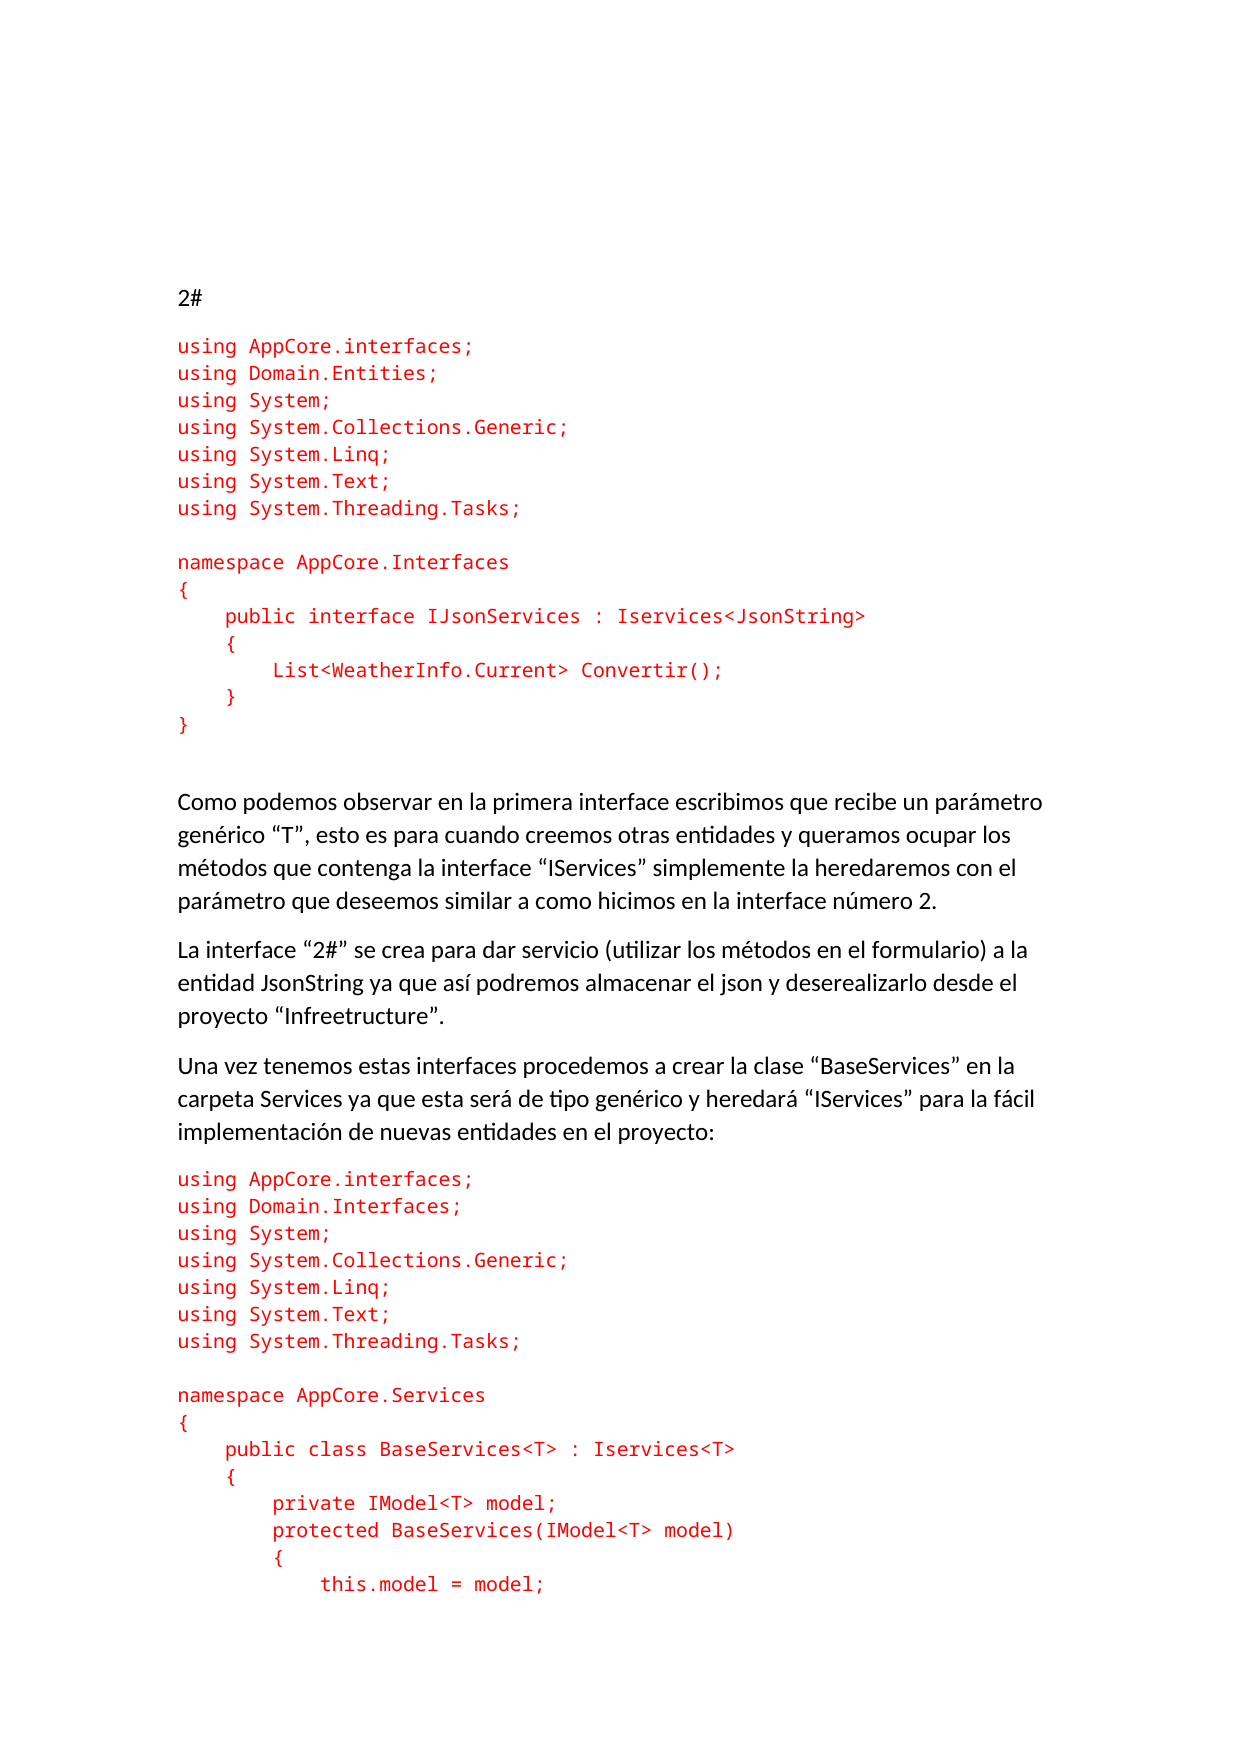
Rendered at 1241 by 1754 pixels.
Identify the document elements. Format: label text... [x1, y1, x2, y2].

text public class BaseServices<T> : Iservices<T> [177, 1435, 1063, 1462]
text using System; [177, 1219, 1063, 1246]
text using Domain.Entities; [177, 359, 1063, 386]
text namespace AppCore.Services [177, 1381, 1063, 1408]
text using System.Collections.Generic; [177, 1246, 1063, 1273]
text using AppCore.interfaces; [177, 332, 1063, 359]
text private IModel<T> model; [177, 1489, 1063, 1516]
text } [177, 710, 1063, 737]
text public interface IJsonServices : Iservices<JsonString> [177, 602, 1063, 629]
text using System.Text; [177, 1300, 1063, 1327]
text } [177, 683, 1063, 710]
text La interface “2#” se crea para dar servicio (utilizar los métodos en el formulario) a la entidad JsonString ya que así podremos almacenar el json y deserealizarlo desde el proyecto “Infreetructure”. [177, 935, 1063, 1031]
text using System.Linq; [177, 1273, 1063, 1300]
text using System.Text; [177, 467, 1063, 494]
text 2# [177, 282, 1063, 313]
text { [177, 1543, 1063, 1570]
text using System.Linq; [177, 440, 1063, 467]
text using System.Threading.Tasks; [177, 1327, 1063, 1354]
text { [177, 629, 1063, 656]
text using Domain.Interfaces; [177, 1192, 1063, 1219]
text Una vez tenemos estas interfaces procedemos a crear la clase “BaseServices” en la carpeta Services ya que esta será de tipo genérico y heredará “IServices” para la fácil implementación de nuevas entidades en el proyecto: [177, 1050, 1063, 1146]
text using AppCore.interfaces; [177, 1166, 1063, 1192]
text List<WeatherInfo.Current> Convertir(); [177, 656, 1063, 683]
text Como podemos observar en la primera interface escribimos que recibe un parámetro genérico “T”, esto es para cuando creemos otras entidades y queramos ocupar los métodos que contenga la interface “IServices” simplemente la heredaremos con el parámetro que deseemos similar a como hicimos en la interface número 2. [177, 786, 1063, 916]
text namespace AppCore.Interfaces [177, 548, 1063, 575]
text using System.Threading.Tasks; [177, 494, 1063, 521]
text using System; [177, 386, 1063, 413]
text { [177, 1462, 1063, 1489]
text { [177, 1408, 1063, 1435]
text using System.Collections.Generic; [177, 413, 1063, 440]
text this.model = model; [177, 1570, 1063, 1597]
text { [177, 575, 1063, 602]
text protected BaseServices(IModel<T> model) [177, 1516, 1063, 1543]
